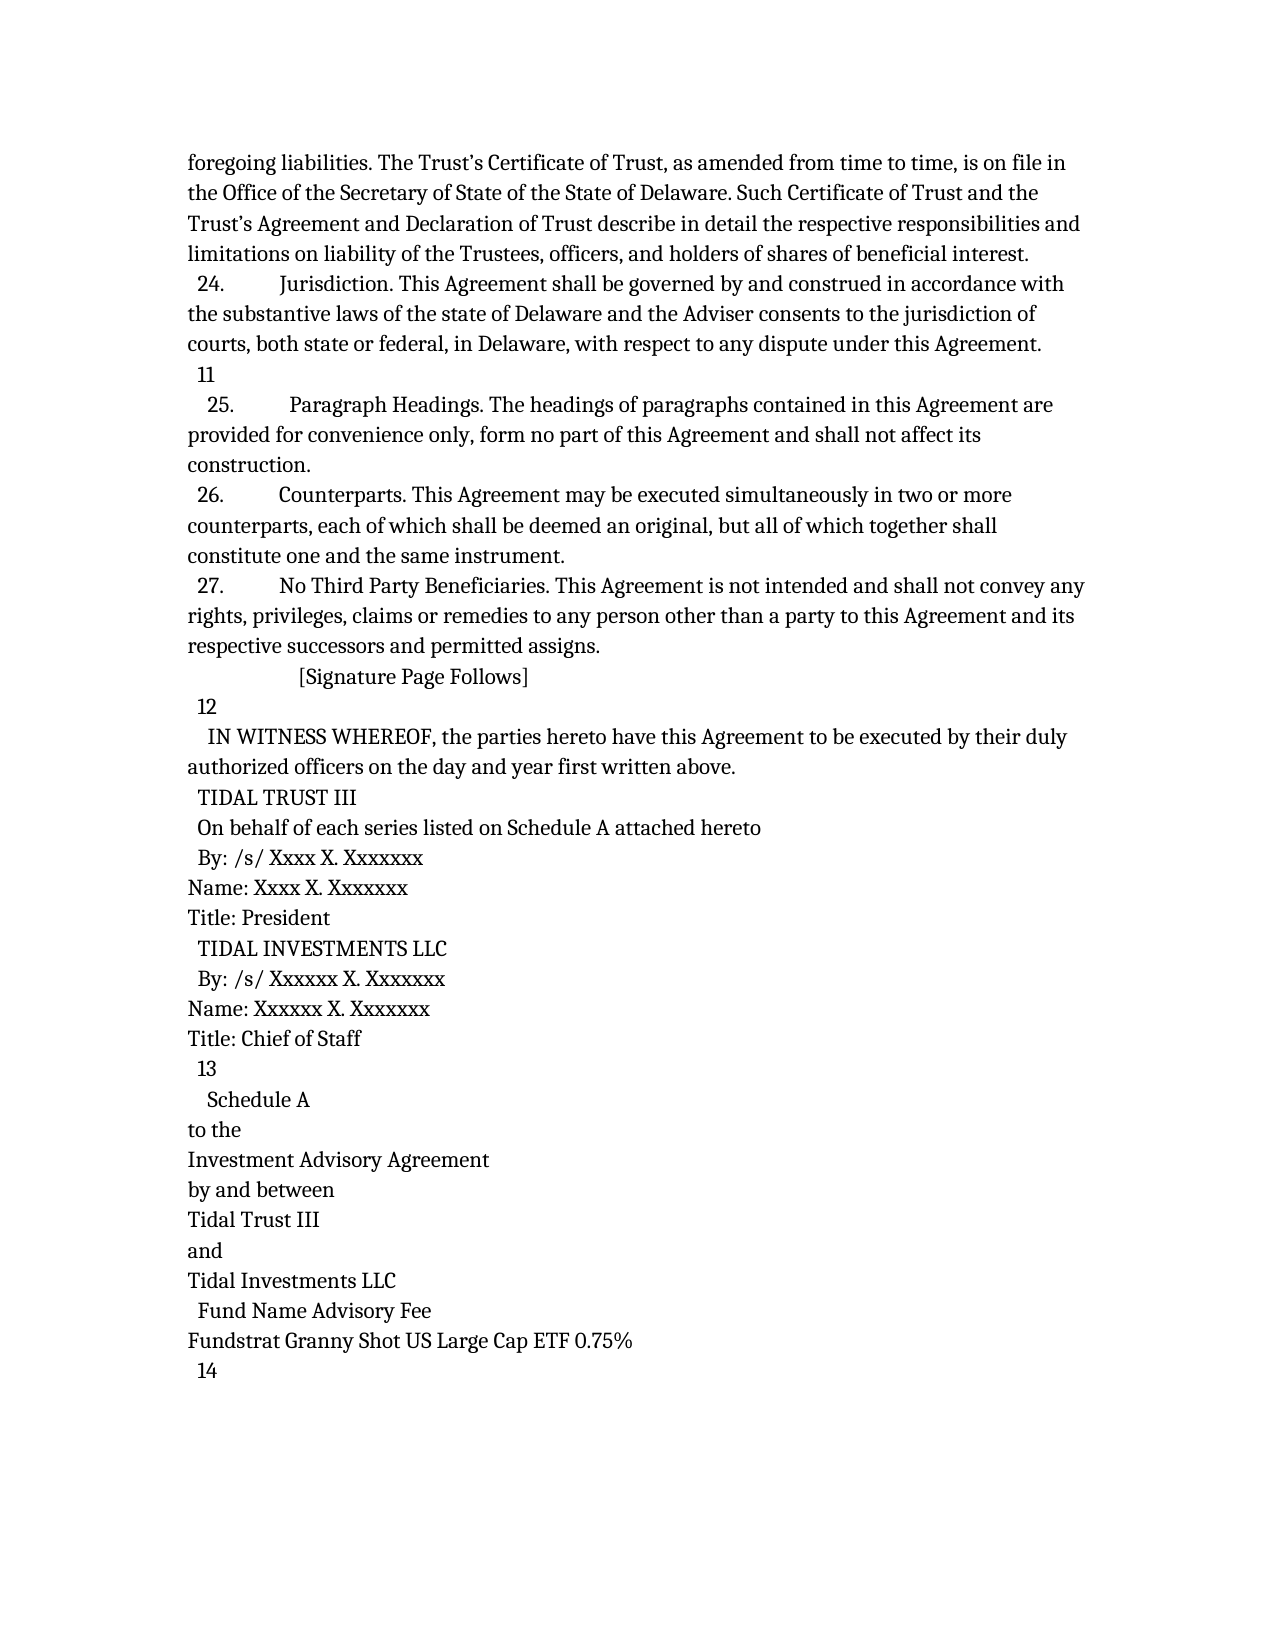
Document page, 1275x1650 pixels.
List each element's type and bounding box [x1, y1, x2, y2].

text [187, 150, 1087, 1385]
